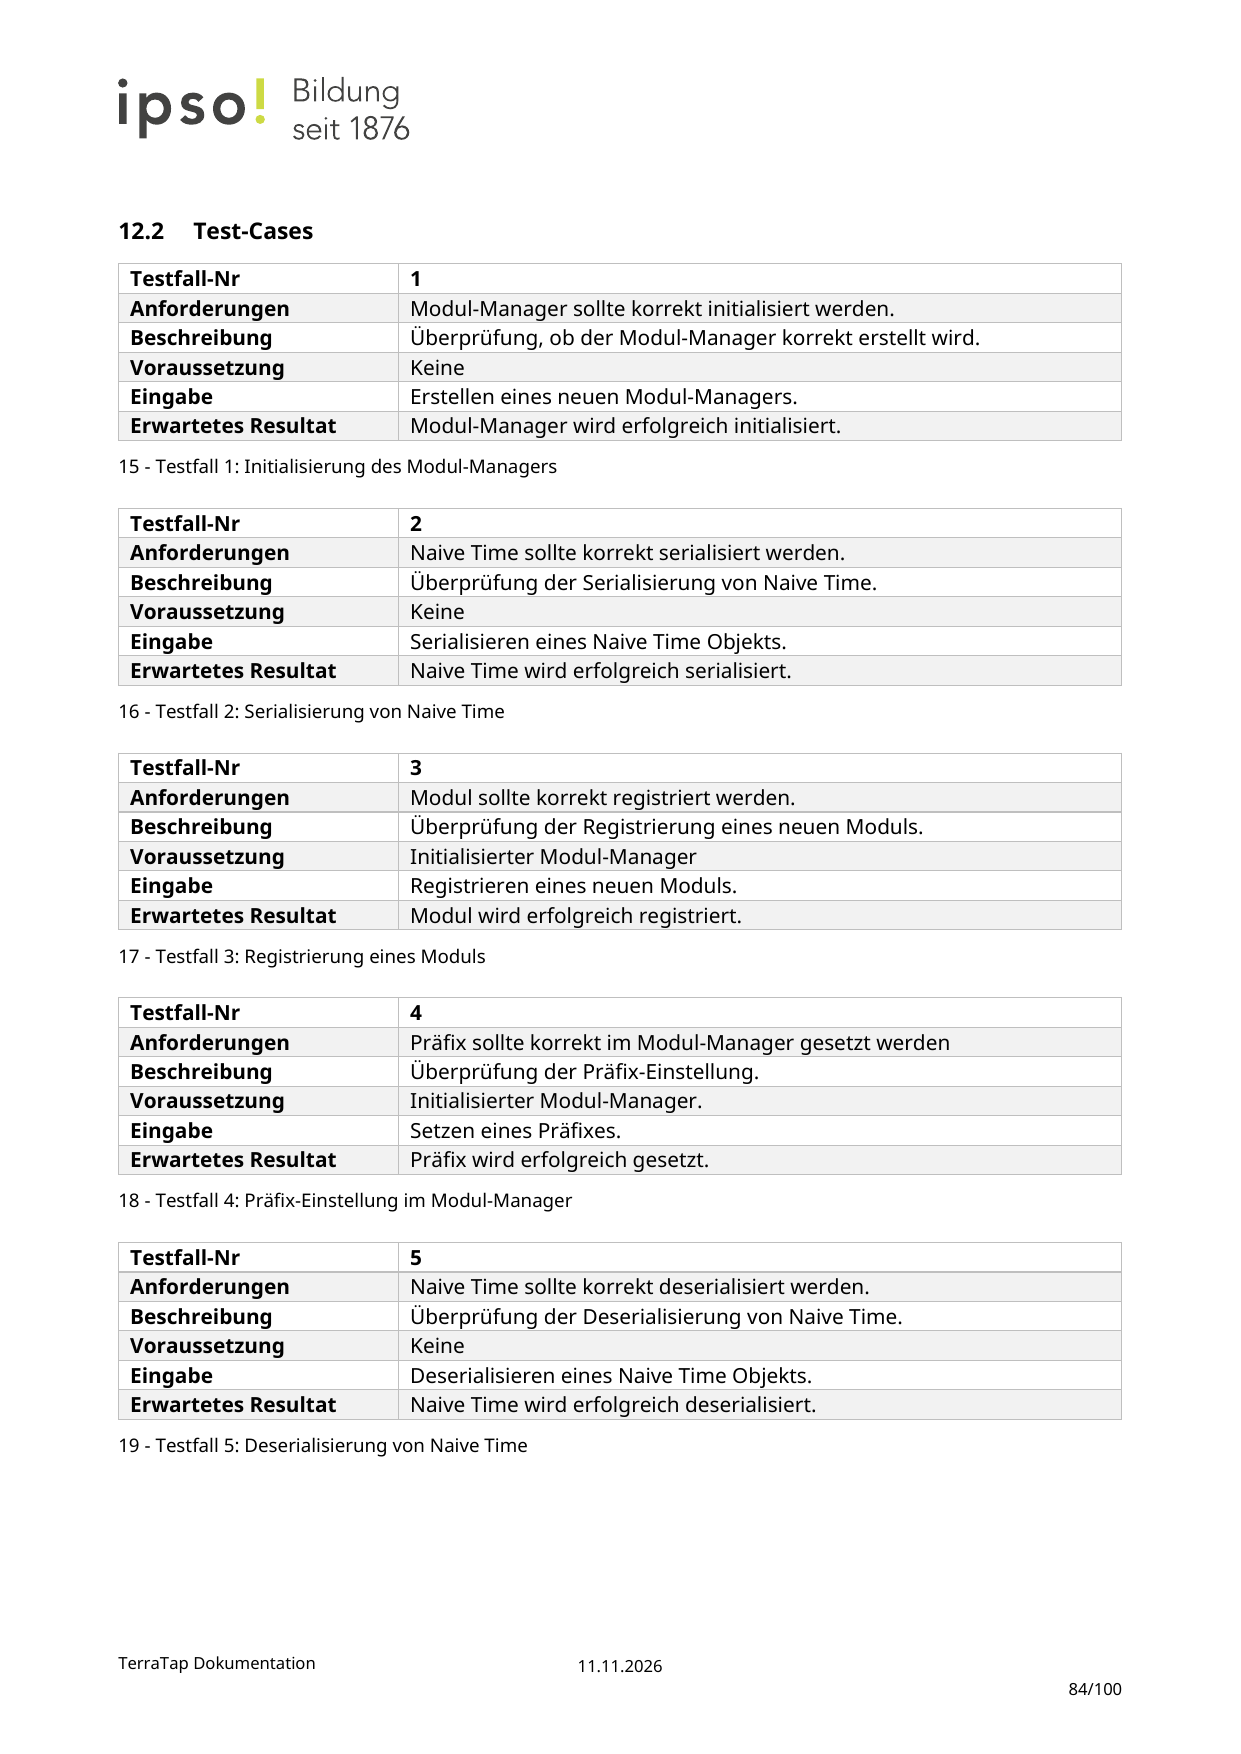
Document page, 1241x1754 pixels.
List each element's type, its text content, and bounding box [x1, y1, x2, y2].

table_cell Voraussetzung [119, 597, 398, 626]
text 19 - Testfall 5: Deserialisierung von Naive Time [118, 1432, 1122, 1458]
table_header Testfall-Nr [119, 1243, 398, 1271]
table_cell Voraussetzung [119, 842, 398, 870]
table_cell Erwartetes Resultat [119, 1146, 398, 1174]
table_cell Deserialisieren eines Naive Time Objekts. [399, 1361, 1121, 1389]
subtitle Test-Cases [118, 215, 1122, 246]
table_cell Eingabe [119, 1361, 398, 1389]
table_cell Präfix sollte korrekt im Modul-Manager gesetzt werden [399, 1028, 1121, 1056]
table_cell Überprüfung der Serialisierung von Naive Time. [399, 568, 1121, 596]
table_cell Modul sollte korrekt registriert werden. [399, 783, 1121, 811]
table_cell Modul wird erfolgreich registriert. [399, 901, 1121, 929]
table_header 4 [399, 998, 1121, 1027]
table_cell Präfix wird erfolgreich gesetzt. [399, 1146, 1121, 1174]
table_cell Anforderungen [119, 294, 398, 322]
table_cell Naive Time sollte korrekt deserialisiert werden. [399, 1273, 1121, 1301]
table_cell Naive Time wird erfolgreich serialisiert. [399, 656, 1121, 685]
table_cell Eingabe [119, 382, 398, 411]
table_cell Serialisieren eines Naive Time Objekts. [399, 627, 1121, 655]
table_cell Beschreibung [119, 813, 398, 841]
table_header 2 [399, 509, 1121, 537]
table_cell Beschreibung [119, 568, 398, 596]
table_cell Anforderungen [119, 538, 398, 567]
table_header Testfall-Nr [119, 264, 398, 293]
table_cell Setzen eines Präfixes. [399, 1116, 1121, 1144]
table_cell Voraussetzung [119, 353, 398, 381]
table_cell Überprüfung der Registrierung eines neuen Moduls. [399, 813, 1121, 841]
table_cell Keine [399, 1331, 1121, 1360]
table_header 5 [399, 1243, 1121, 1271]
table_cell Anforderungen [119, 783, 398, 811]
table_cell Registrieren eines neuen Moduls. [399, 871, 1121, 900]
text 17 - Testfall 3: Registrierung eines Moduls [118, 943, 1122, 968]
table_header Testfall-Nr [119, 754, 398, 782]
table_header 1 [399, 264, 1121, 293]
table_cell Keine [399, 353, 1121, 381]
table_cell Erwartetes Resultat [119, 1390, 398, 1419]
table_cell Anforderungen [119, 1028, 398, 1056]
table_cell Erwartetes Resultat [119, 412, 398, 440]
table_cell Initialisierter Modul-Manager [399, 842, 1121, 870]
table_cell Eingabe [119, 627, 398, 655]
table_cell Überprüfung der Präfix-Einstellung. [399, 1057, 1121, 1086]
table_header Testfall-Nr [119, 998, 398, 1027]
table_cell Naive Time wird erfolgreich deserialisiert. [399, 1390, 1121, 1419]
table_cell Modul-Manager wird erfolgreich initialisiert. [399, 412, 1121, 440]
table_cell Eingabe [119, 871, 398, 900]
text 18 - Testfall 4: Präfix-Einstellung im Modul-Manager [118, 1188, 1122, 1213]
table_cell Beschreibung [119, 1057, 398, 1086]
text 15 - Testfall 1: Initialisierung des Modul-Managers [118, 453, 1122, 479]
table_cell Voraussetzung [119, 1087, 398, 1115]
table_cell Naive Time sollte korrekt serialisiert werden. [399, 538, 1121, 567]
table_cell Voraussetzung [119, 1331, 398, 1360]
table_cell Beschreibung [119, 323, 398, 352]
table_cell Anforderungen [119, 1273, 398, 1301]
table_cell Initialisierter Modul-Manager. [399, 1087, 1121, 1115]
table_cell Keine [399, 597, 1121, 626]
table_cell Erwartetes Resultat [119, 656, 398, 685]
table_cell Modul-Manager sollte korrekt initialisiert werden. [399, 294, 1121, 322]
table_cell Erwartetes Resultat [119, 901, 398, 929]
text 16 - Testfall 2: Serialisierung von Naive Time [118, 698, 1122, 724]
table_header 3 [399, 754, 1121, 782]
table_cell Überprüfung, ob der Modul-Manager korrekt erstellt wird. [399, 323, 1121, 352]
table_header Testfall-Nr [119, 509, 398, 537]
table_cell Erstellen eines neuen Modul-Managers. [399, 382, 1121, 411]
table_cell Überprüfung der Deserialisierung von Naive Time. [399, 1302, 1121, 1330]
table_cell Eingabe [119, 1116, 398, 1144]
table_cell Beschreibung [119, 1302, 398, 1330]
